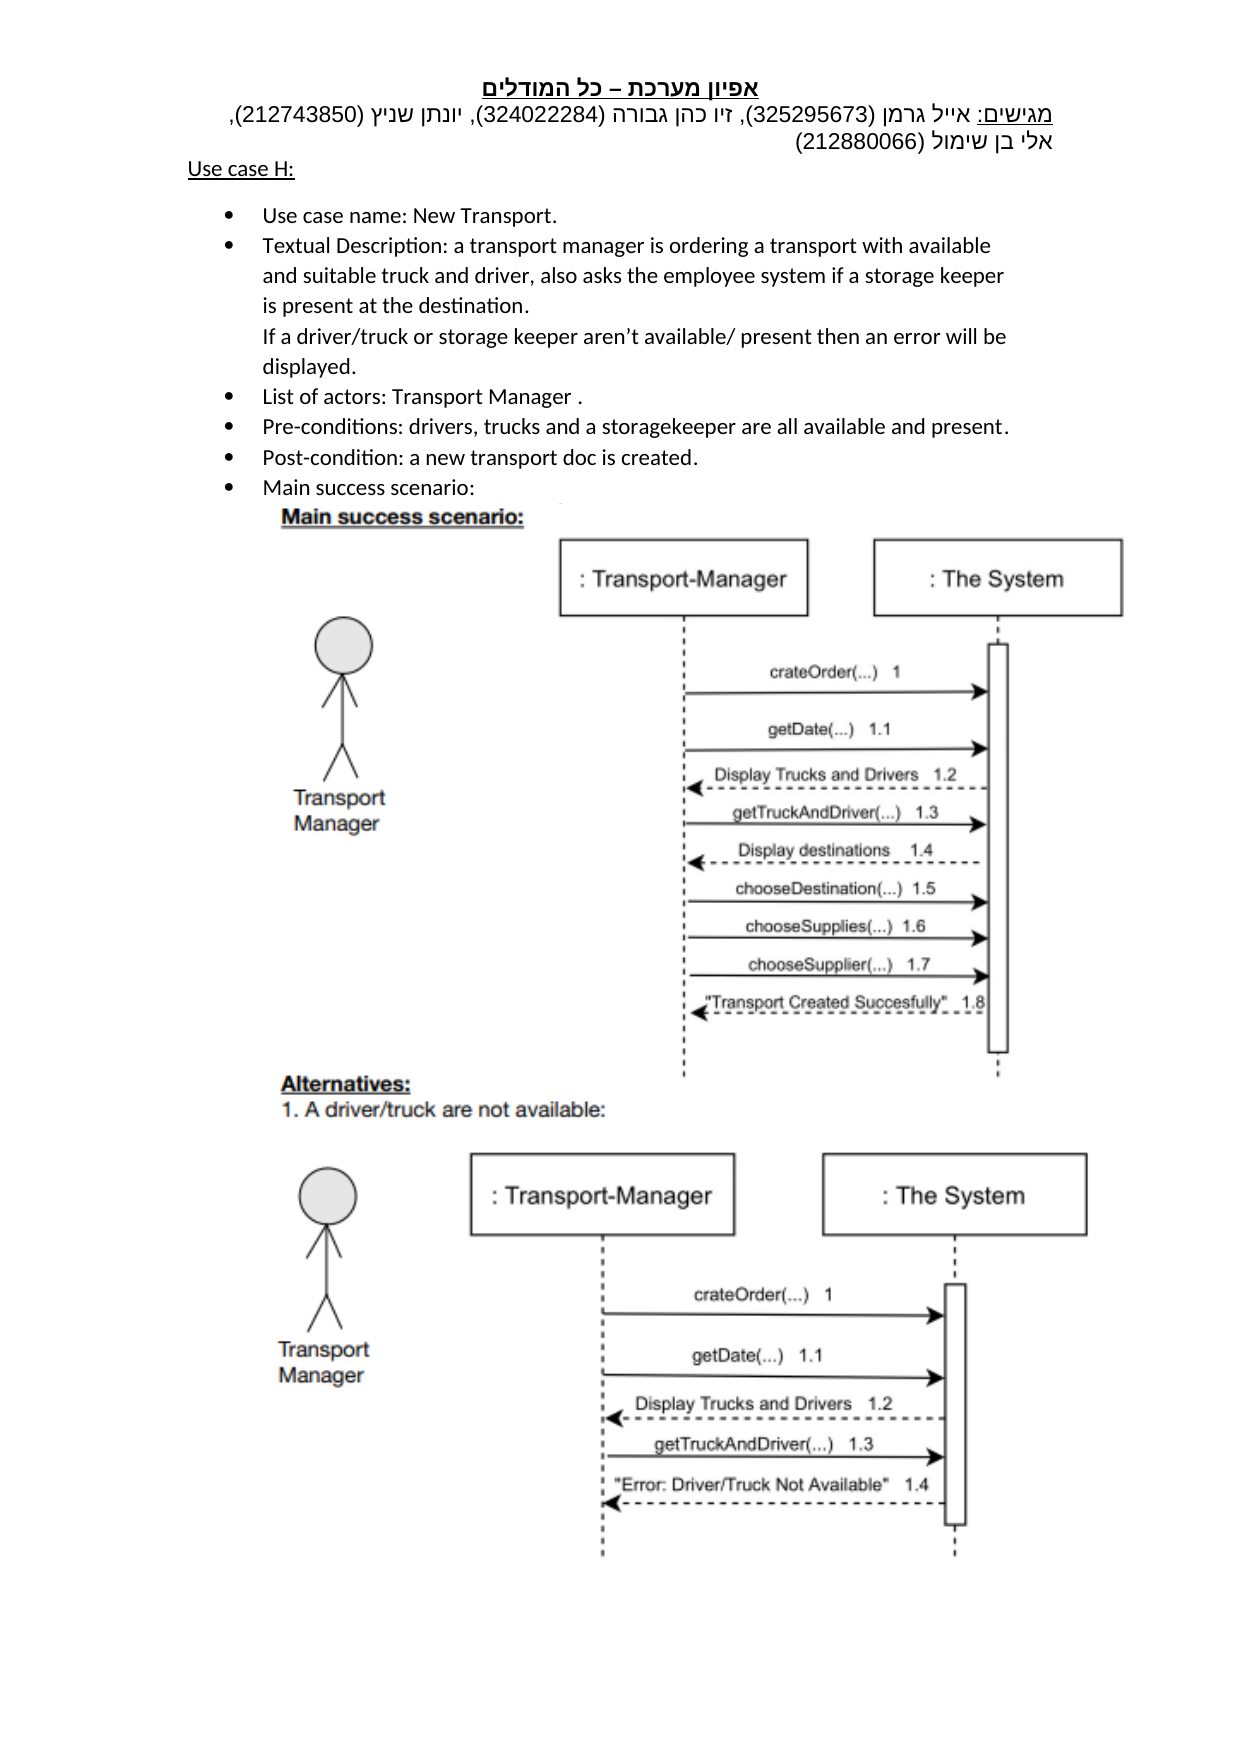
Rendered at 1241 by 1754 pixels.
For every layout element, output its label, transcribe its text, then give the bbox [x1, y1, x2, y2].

list Main success scenario: [225, 473, 1053, 501]
text Use case H: [187, 154, 1053, 182]
list Post-condition: a new transport doc is created. [225, 443, 1053, 471]
list displayed. [262, 352, 1053, 380]
list If a driver/truck or storage keeper aren’t available/ present then an error will be [262, 322, 1053, 350]
list is present at the destination. [262, 292, 1053, 319]
list and suitable truck and driver, also asks the employee system if a storage keeper [262, 261, 1053, 289]
list Textual Description: a transport manager is ordering a transport with available [225, 231, 1053, 259]
list Use case name: New Transport. [225, 201, 1053, 229]
list List of actors: Transport Manager . [225, 382, 1053, 410]
picture [262, 503, 1184, 1573]
list Pre-conditions: drivers, trucks and a storagekeeper are all available and present. [225, 412, 1053, 440]
